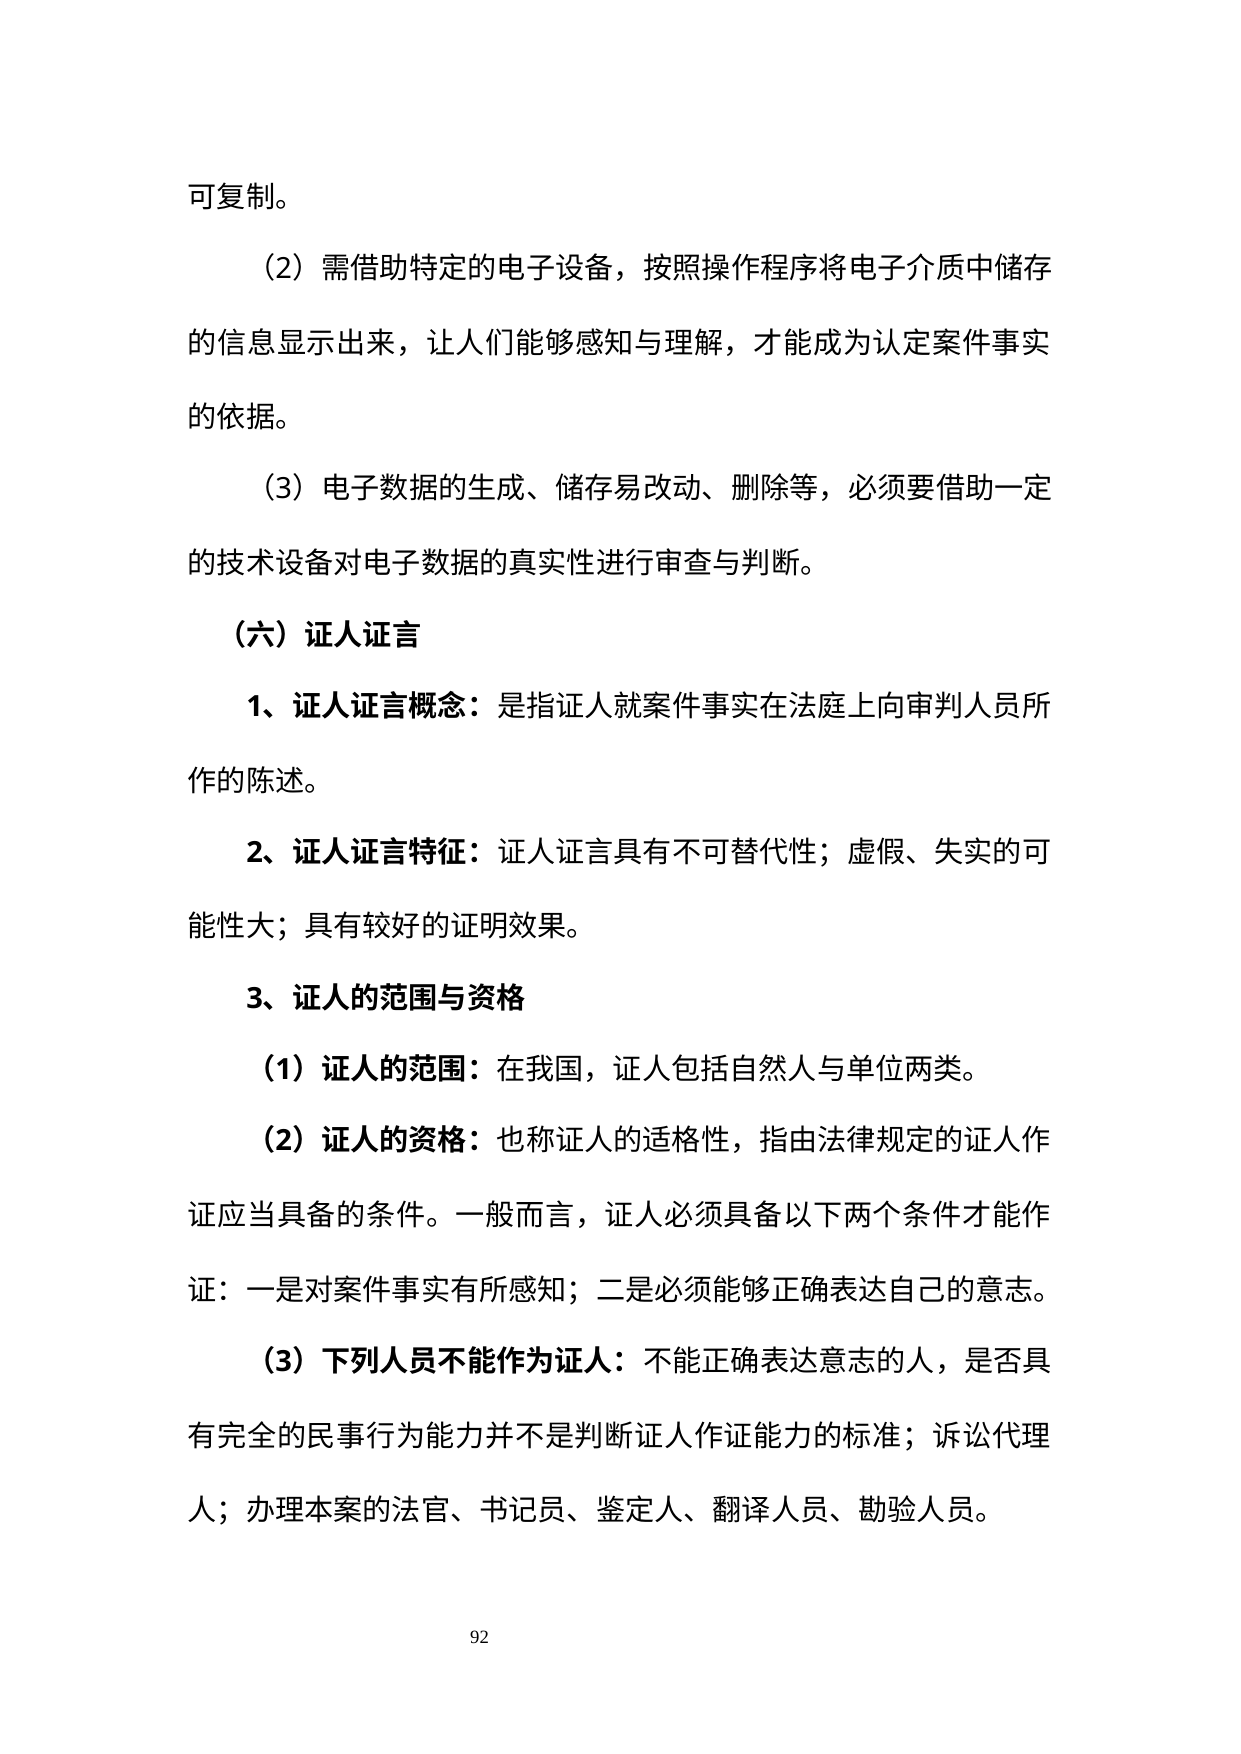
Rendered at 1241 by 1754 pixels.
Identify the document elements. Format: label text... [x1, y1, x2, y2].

text （3）下列人员不能作为证人：不能正确表达意志的人，是否具有完全的民事行为能力并不是判断证人作证能力的标准；诉讼代理人；办理本案的法官、书记员、鉴定人、翻译人员、勘验人员。 [187, 1326, 1053, 1541]
text 2、证人证言特征：证人证言具有不可替代性；虚假、失实的可能性大；具有较好的证明效果。 [187, 817, 1053, 957]
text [187, 162, 1053, 227]
text （2）证人的资格：也称证人的适格性，指由法律规定的证人作证应当具备的条件。一般而言，证人必须具备以下两个条件才能作证：一是对案件事实有所感知；二是必须能够正确表达自己的意志。 [187, 1106, 1053, 1320]
text 3、证人的范围与资格 [187, 963, 1053, 1028]
text （1）证人的范围：在我国，证人包括自然人与单位两类。 [187, 1034, 1053, 1099]
text （3）电子数据的生成、储存易改动、删除等，必须要借助一定的技术设备对电子数据的真实性进行审查与判断。 [187, 454, 1053, 593]
text （2）需借助特定的电子设备，按照操作程序将电子介质中储存的信息显示出来，让人们能够感知与理解，才能成为认定案件事实的依据。 [187, 233, 1053, 448]
text 1、证人证言概念：是指证人就案件事实在法庭上向审判人员所作的陈述。 [187, 671, 1053, 811]
text （六）证人证言 [187, 600, 1053, 665]
